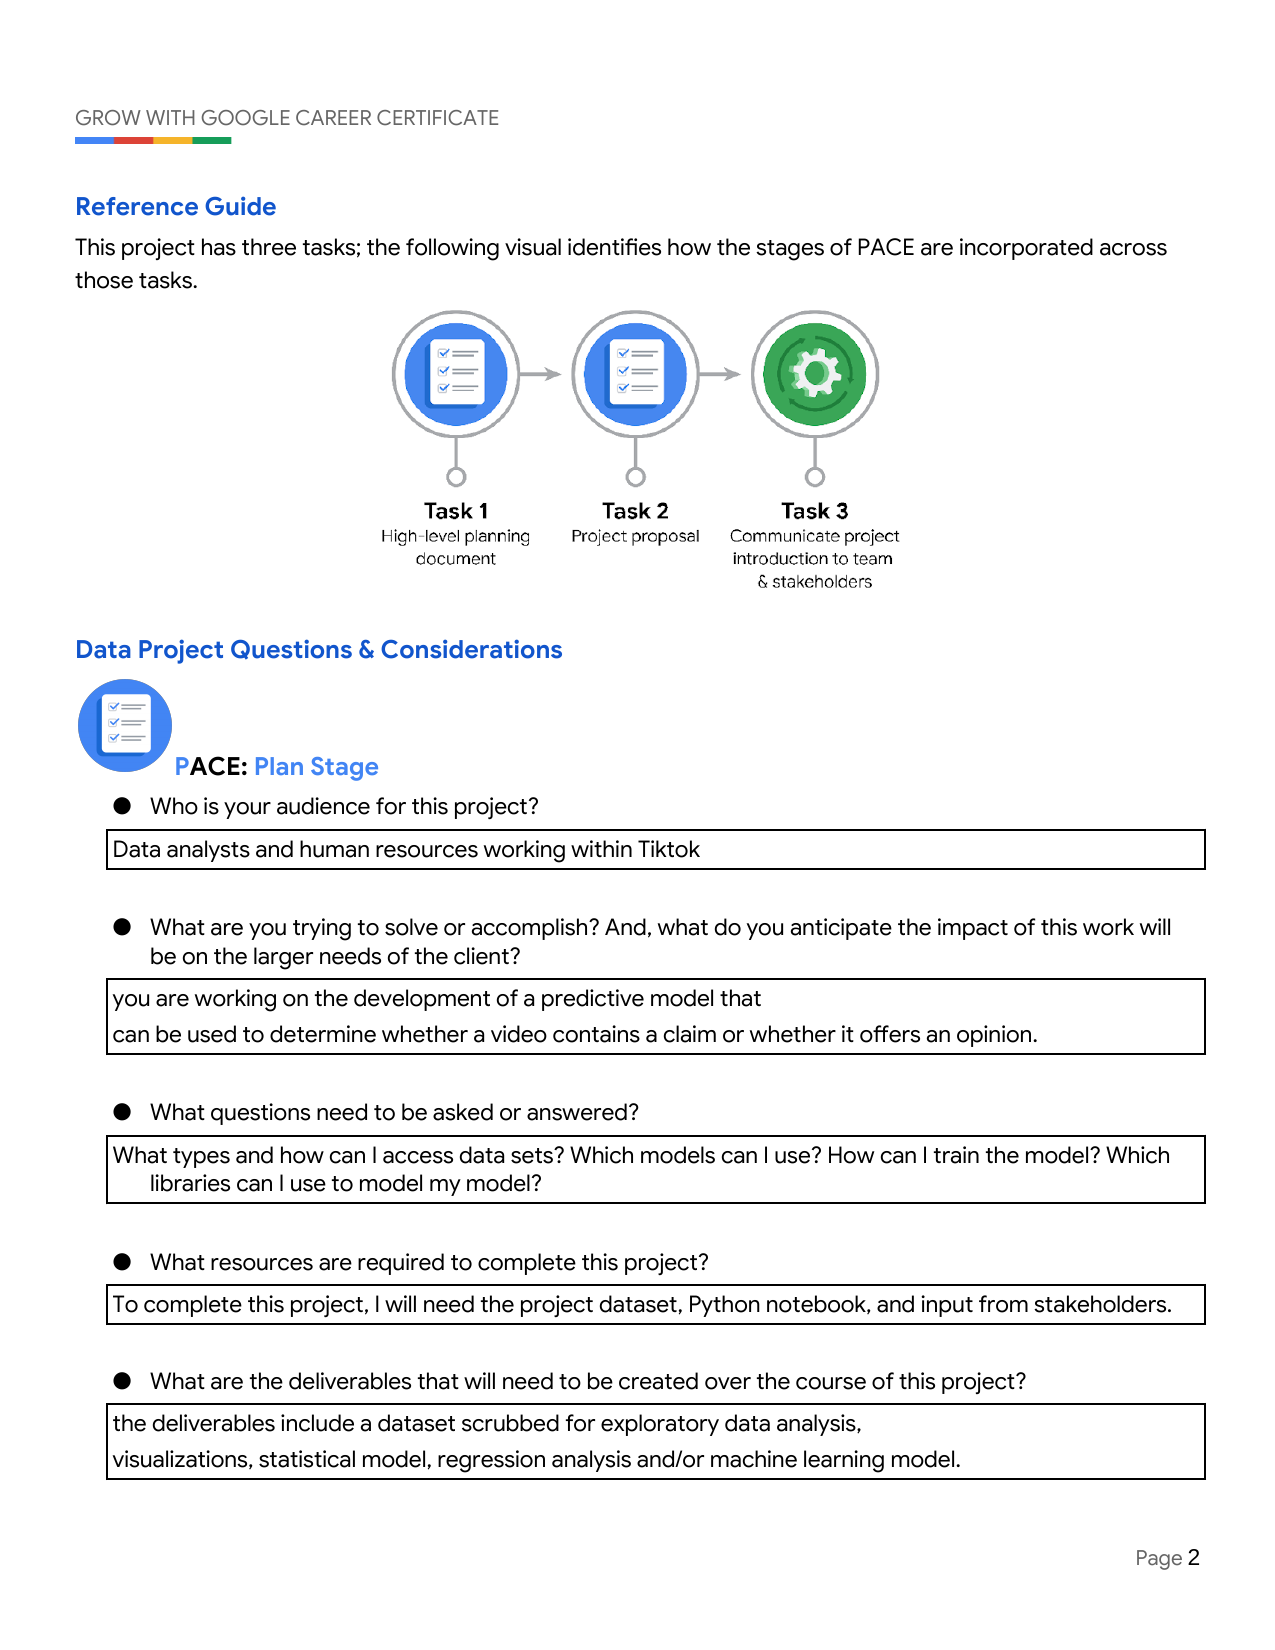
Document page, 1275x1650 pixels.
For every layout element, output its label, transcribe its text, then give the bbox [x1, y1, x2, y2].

list What are you trying to solve or accomplish? And, what do you anticipate the impact of this work will be on the larger needs of the client? [112, 913, 1200, 971]
list Who is your audience for this project? [112, 792, 1200, 821]
list What questions need to be asked or answered? [112, 1098, 1200, 1127]
text To complete this project, I will need the project dataset, Python notebook, and input from stakeholders. [108, 1286, 1204, 1323]
text you are working on the development of a predictive model that [108, 980, 1204, 1013]
text This project has three tasks; the following visual identifies how the stages of PACE are incorporated across those tasks. [75, 233, 1200, 295]
text Reference Guide [75, 191, 1200, 223]
text Data analysts and human resources working within Tiktok [108, 831, 1204, 868]
text the deliverables include a dataset scrubbed for exploratory data analysis, [108, 1405, 1204, 1438]
list What resources are required to complete this project? [112, 1248, 1200, 1277]
picture [75, 676, 175, 775]
text visualizations, statistical model, regression analysis and/or machine learning model. [108, 1439, 1204, 1478]
list What are the deliverables that will need to be created over the course of this project? [112, 1367, 1200, 1396]
text can be used to determine whether a video contains a claim or whether it offers an opinion. [108, 1014, 1204, 1053]
picture [336, 299, 939, 598]
text PACE: Plan Stage [75, 676, 1200, 782]
picture [75, 137, 232, 144]
text What types and how can I access data sets? Which models can I use? How can I train the model? Which libraries can I use to model my model? [108, 1137, 1204, 1202]
text Data Project Questions & Considerations [75, 635, 1200, 666]
